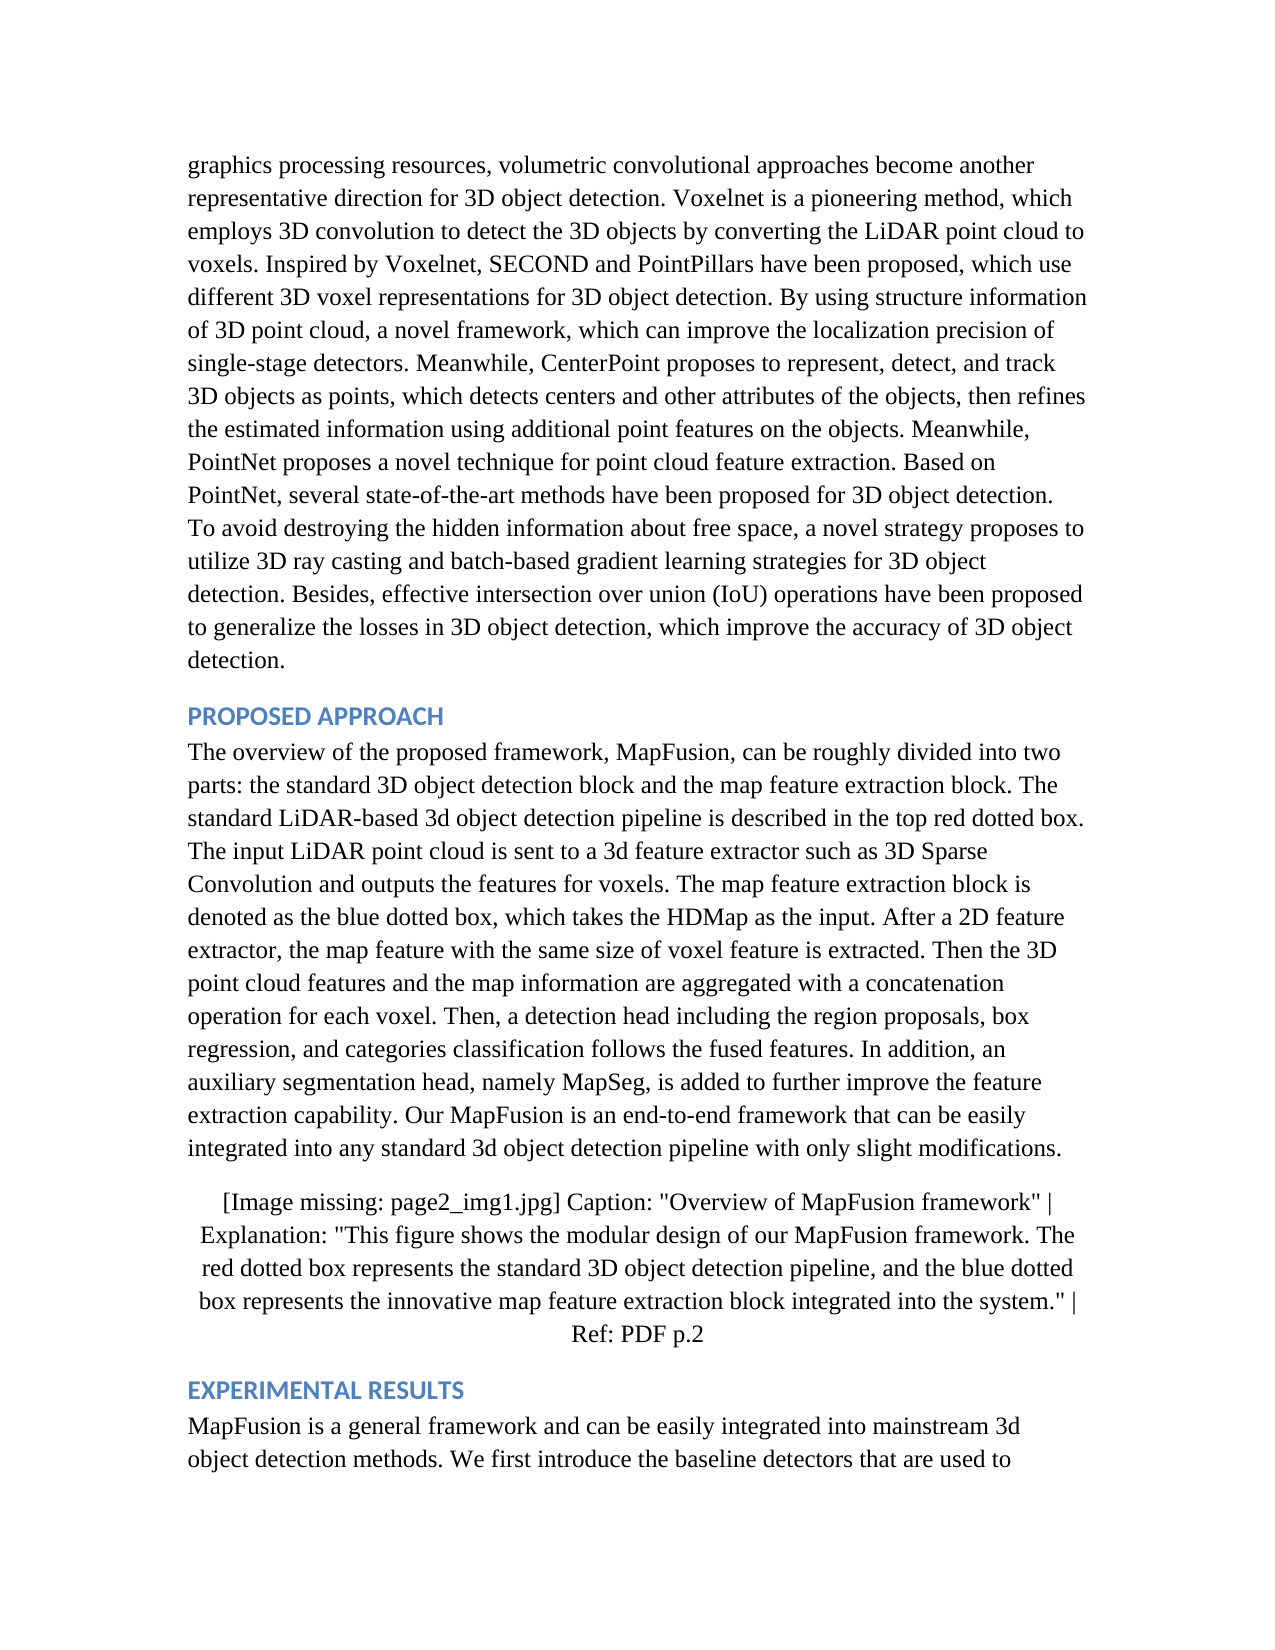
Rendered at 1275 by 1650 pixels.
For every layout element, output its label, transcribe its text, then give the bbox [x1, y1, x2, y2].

subtitle EXPERIMENTAL RESULTS [187, 1373, 1087, 1406]
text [187, 1411, 1087, 1473]
text The overview of the proposed framework, MapFusion, can be roughly divided into two parts: the standard 3D object detection block and the map feature extraction block. The standard LiDAR-based 3d object detection pipeline is described in the top red dotted box. The input LiDAR point cloud is sent to a 3d feature extractor such as 3D Sparse Convolution and outputs the features for voxels. The map feature extraction block is denoted as the blue dotted box, which takes the HDMap as the input. After a 2D feature extractor, the map feature with the same size of voxel feature is extracted. Then the 3D point cloud features and the map information are aggregated with a concatenation operation for each voxel. Then, a detection head including the region proposals, box regression, and categories classification follows the fused features. In addition, an auxiliary segmentation head, namely MapSeg, is added to further improve the feature extraction capability. Our MapFusion is an end-to-end framework that can be easily integrated into any standard 3d object detection pipeline with only slight modifications. [187, 737, 1087, 1162]
subtitle PROPOSED APPROACH [187, 699, 1087, 732]
text [Image missing: page2_img1.jpg] Caption: "Overview of MapFusion framework" | Explanation: "This figure shows the modular design of our MapFusion framework. The red dotted box represents the standard 3D object detection pipeline, and the blue dotted box represents the innovative map feature extraction block integrated into the system." | Ref: PDF p.2 [187, 1187, 1087, 1348]
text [187, 150, 1087, 674]
